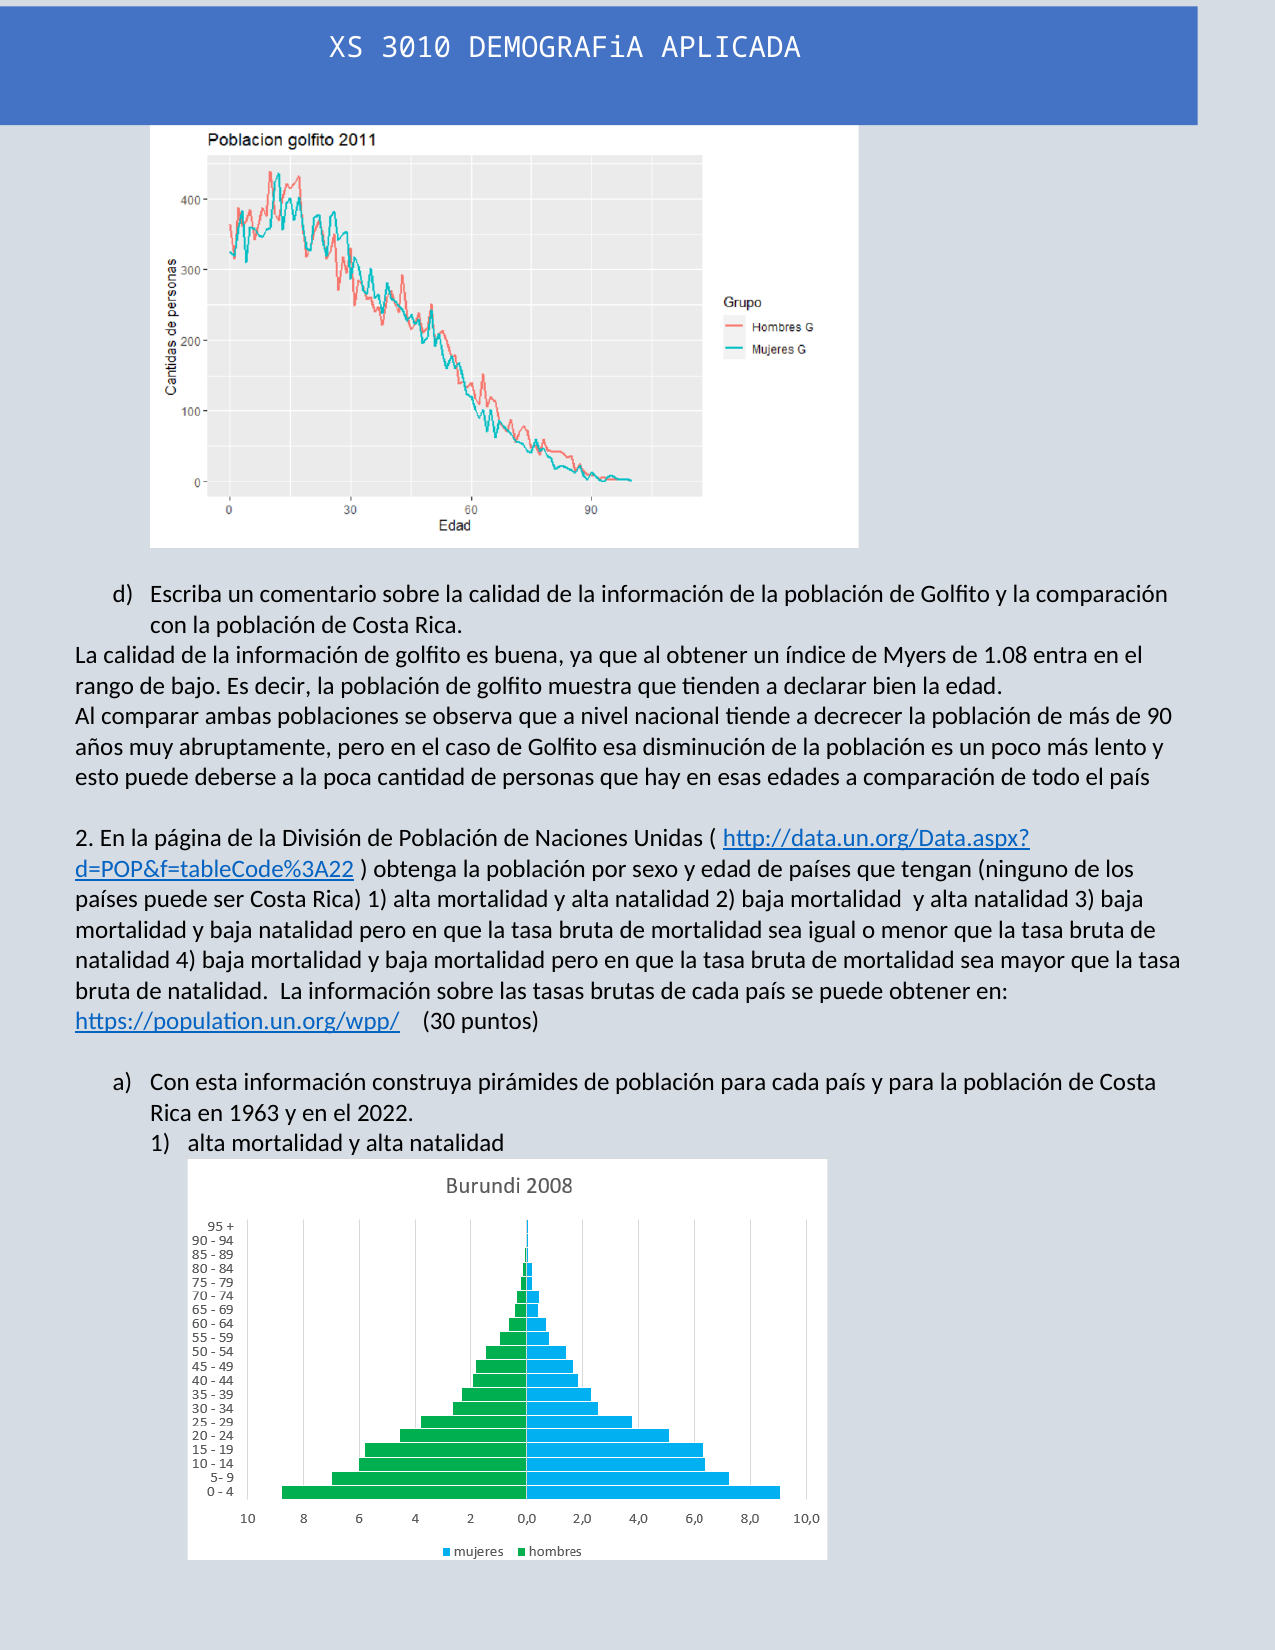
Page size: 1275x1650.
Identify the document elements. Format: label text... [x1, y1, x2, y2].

picture [150, 126, 859, 548]
text Al comparar ambas poblaciones se observa que a nivel nacional tiende a decrecer la población de más de 90 años muy abruptamente, pero en el caso de Golfito esa disminución de la población es un poco más lento y esto puede deberse a la poca cantidad de personas que hay en esas edades a comparación de todo el país [75, 700, 1200, 792]
text La calidad de la información de golfito es buena, ya que al obtener un índice de Myers de 1.08 entra en el rango de bajo. Es decir, la población de golfito muestra que tienden a declarar bien la edad. [75, 639, 1200, 700]
list Escriba un comentario sobre la calidad de la información de la población de Golfito y la comparación con la población de Costa Rica. [112, 578, 1200, 639]
picture [187, 1158, 828, 1560]
text 2. En la página de la División de Población de Naciones Unidas ( http://data.un.org/Data.aspx?d=POP&f=tableCode%3A22 ) obtenga la población por sexo y edad de países que tengan (ninguno de los países puede ser Costa Rica) 1) alta mortalidad y alta natalidad 2) baja mortalidad y alta natalidad 3) baja mortalidad y baja natalidad pero en que la tasa bruta de mortalidad sea igual o menor que la tasa bruta de natalidad 4) baja mortalidad y baja mortalidad pero en que la tasa bruta de mortalidad sea mayor que la tasa bruta de natalidad. La información sobre las tasas brutas de cada país se puede obtener en: https://population.un.org/wpp/ (30 puntos) [75, 822, 1200, 1036]
list Con esta información construya pirámides de población para cada país y para la población de Costa Rica en 1963 y en el 2022. [112, 1067, 1200, 1128]
list alta mortalidad y alta natalidad [150, 1128, 1200, 1158]
